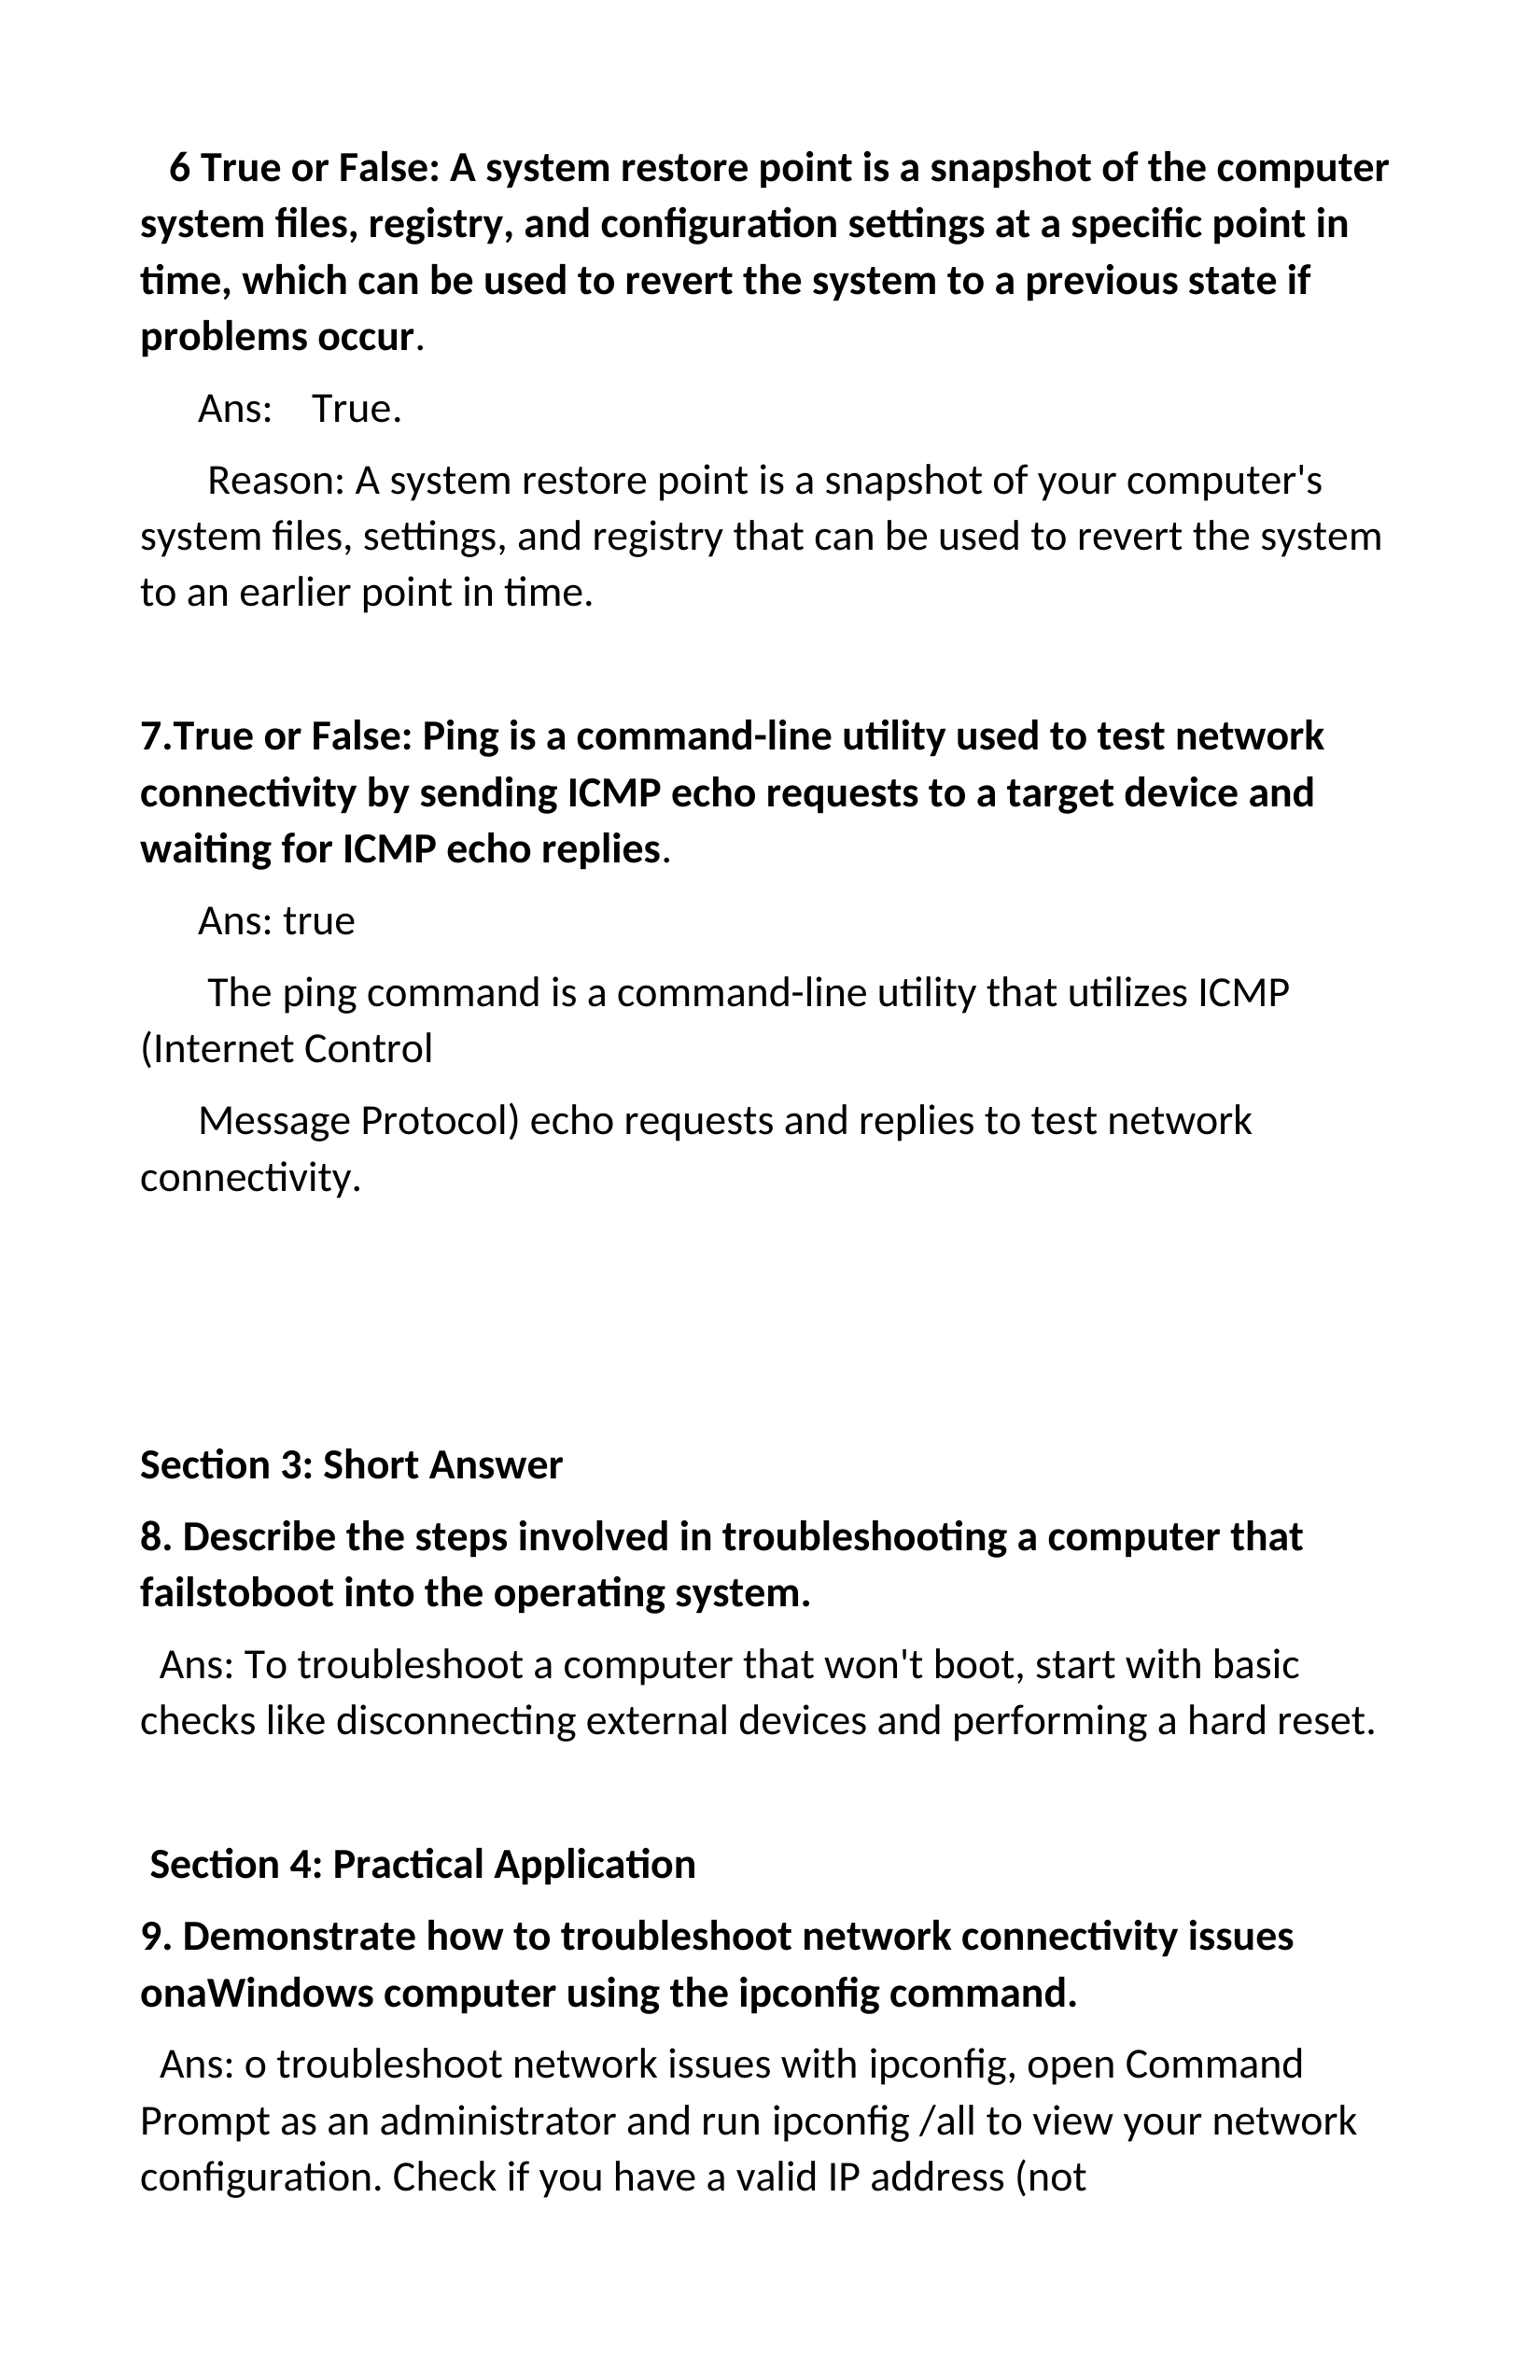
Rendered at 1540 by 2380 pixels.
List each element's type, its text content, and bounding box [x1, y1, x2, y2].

text 6 True or False: A system restore point is a snapshot of the computer system files, registry, and configuration settings at a specific point in time, which can be used to revert the system to a previous state if problems occur. [140, 140, 1400, 361]
text Section 3: Short Answer [140, 1436, 1400, 1490]
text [140, 2037, 1400, 2202]
text 8. Describe the steps involved in troubleshooting a computer that failstoboot into the operating system. [140, 1509, 1400, 1617]
text Section 4: Practical Application [140, 1837, 1400, 1889]
text Ans: To troubleshoot a computer that won't boot, start with basic checks like disconnecting external devices and performing a hard reset. [140, 1637, 1400, 1745]
text Ans: True. [140, 381, 1400, 433]
text Message Protocol) echo requests and replies to test network connectivity. [140, 1093, 1400, 1202]
text Reason: A system restore point is a snapshot of your computer's system files, settings, and registry that can be used to revert the system to an earlier point in time. [140, 453, 1400, 617]
text The ping command is a command-line utility that utilizes ICMP (Internet Control [140, 965, 1400, 1073]
text 7.True or False: Ping is a command-line utility used to test network connectivity by sending ICMP echo requests to a target device and waiting for ICMP echo replies. [140, 708, 1400, 874]
text Ans: true [140, 893, 1400, 945]
text 9. Demonstrate how to troubleshoot network connectivity issues onaWindows computer using the ipconfig command. [140, 1909, 1400, 2017]
